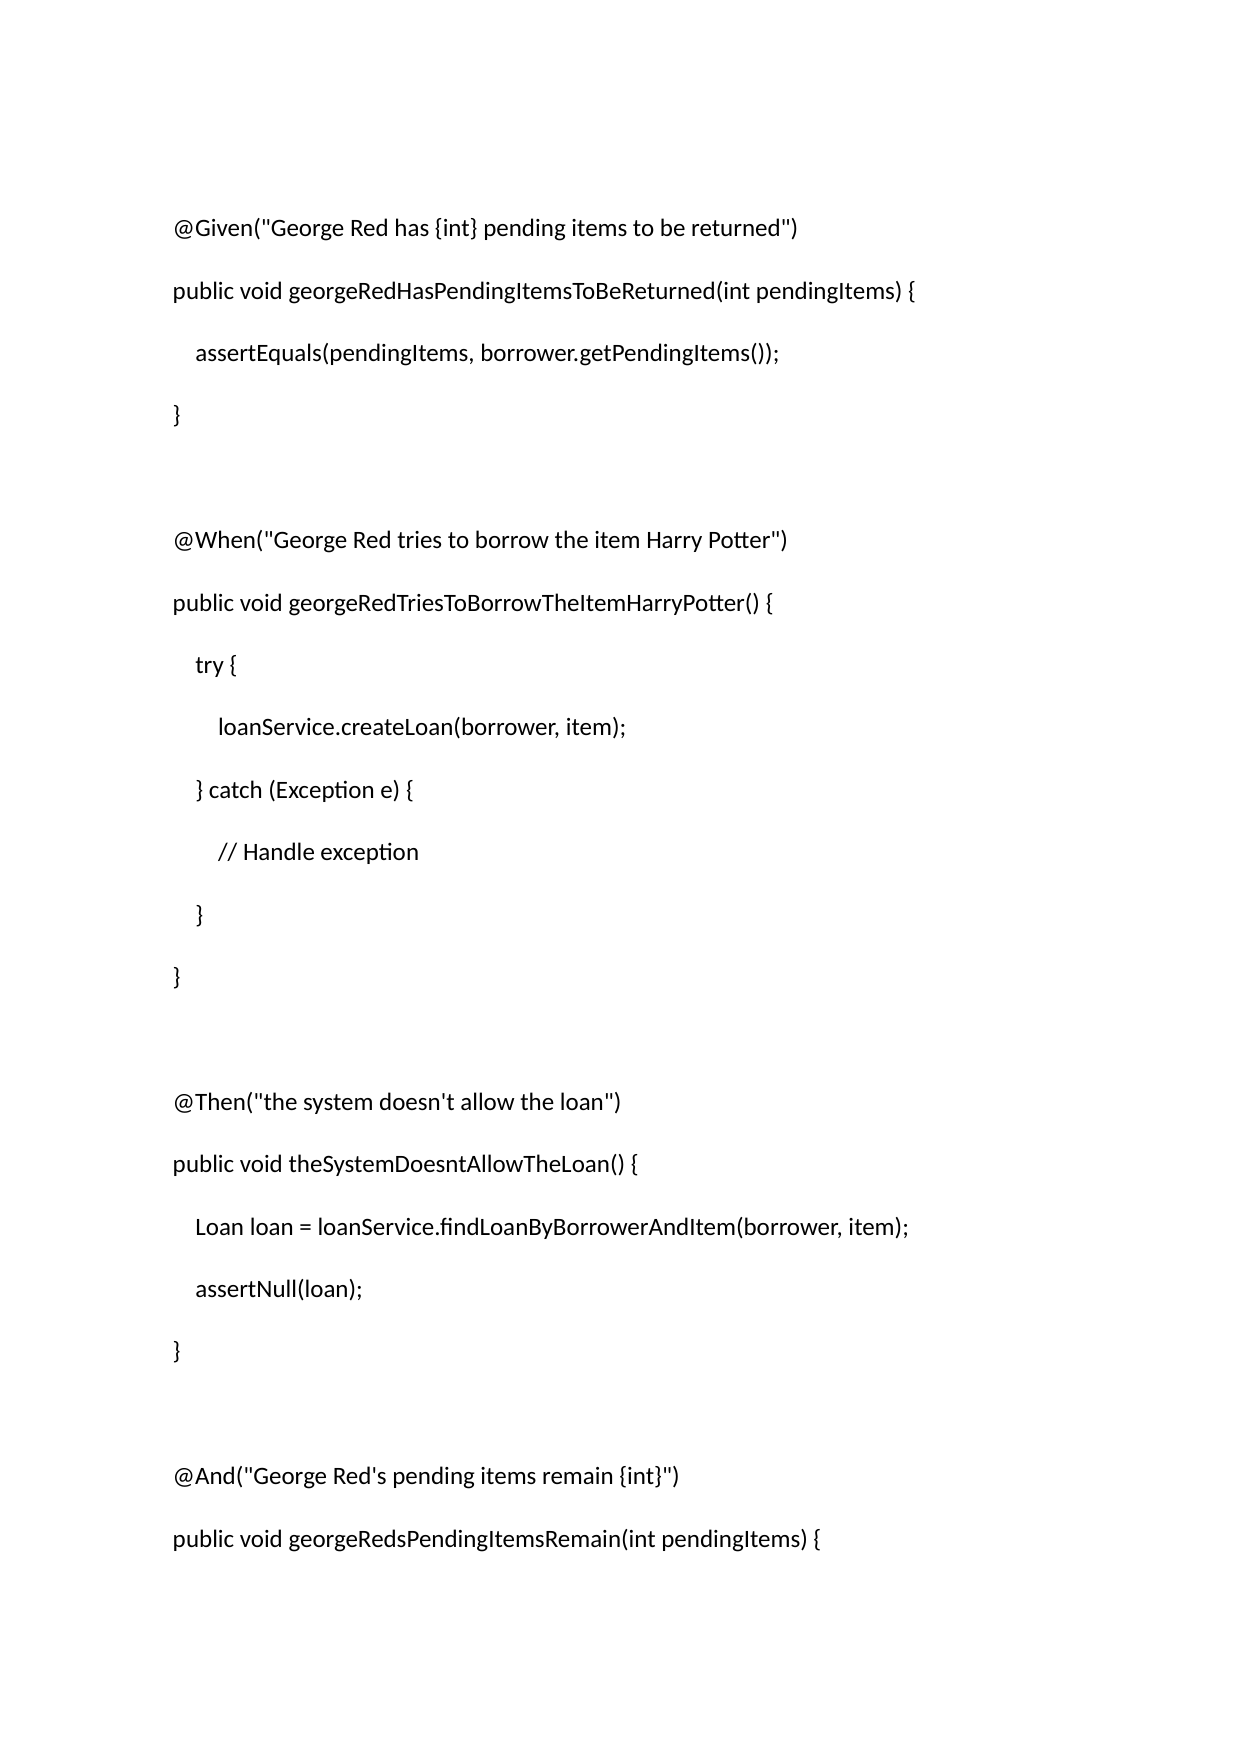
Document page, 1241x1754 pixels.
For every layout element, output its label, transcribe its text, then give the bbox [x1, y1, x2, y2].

text } [150, 961, 1090, 992]
text assertEquals(pendingItems, borrower.getPendingItems()); [150, 337, 1090, 368]
text public void georgeRedsPendingItemsRemain(int pendingItems) { [150, 1523, 1090, 1553]
text @Then("the system doesn't allow the loan") [150, 1086, 1090, 1116]
text } [150, 399, 1090, 430]
text } [150, 1336, 1090, 1366]
text @Given("George Red has {int} pending items to be returned") [150, 212, 1090, 243]
text @When("George Red tries to borrow the item Harry Potter") [150, 524, 1090, 555]
text public void theSystemDoesntAllowTheLoan() { [150, 1148, 1090, 1179]
text loanService.createLoan(borrower, item); [150, 712, 1090, 742]
text // Handle exception [150, 836, 1090, 867]
text } catch (Exception e) { [150, 774, 1090, 804]
text } [150, 899, 1090, 929]
text public void georgeRedHasPendingItemsToBeReturned(int pendingItems) { [150, 275, 1090, 305]
text public void georgeRedTriesToBorrowTheItemHarryPotter() { [150, 587, 1090, 617]
text @And("George Red's pending items remain {int}") [150, 1460, 1090, 1491]
text try { [150, 649, 1090, 680]
text assertNull(loan); [150, 1273, 1090, 1304]
text Loan loan = loanService.findLoanByBorrowerAndItem(borrower, item); [150, 1211, 1090, 1241]
